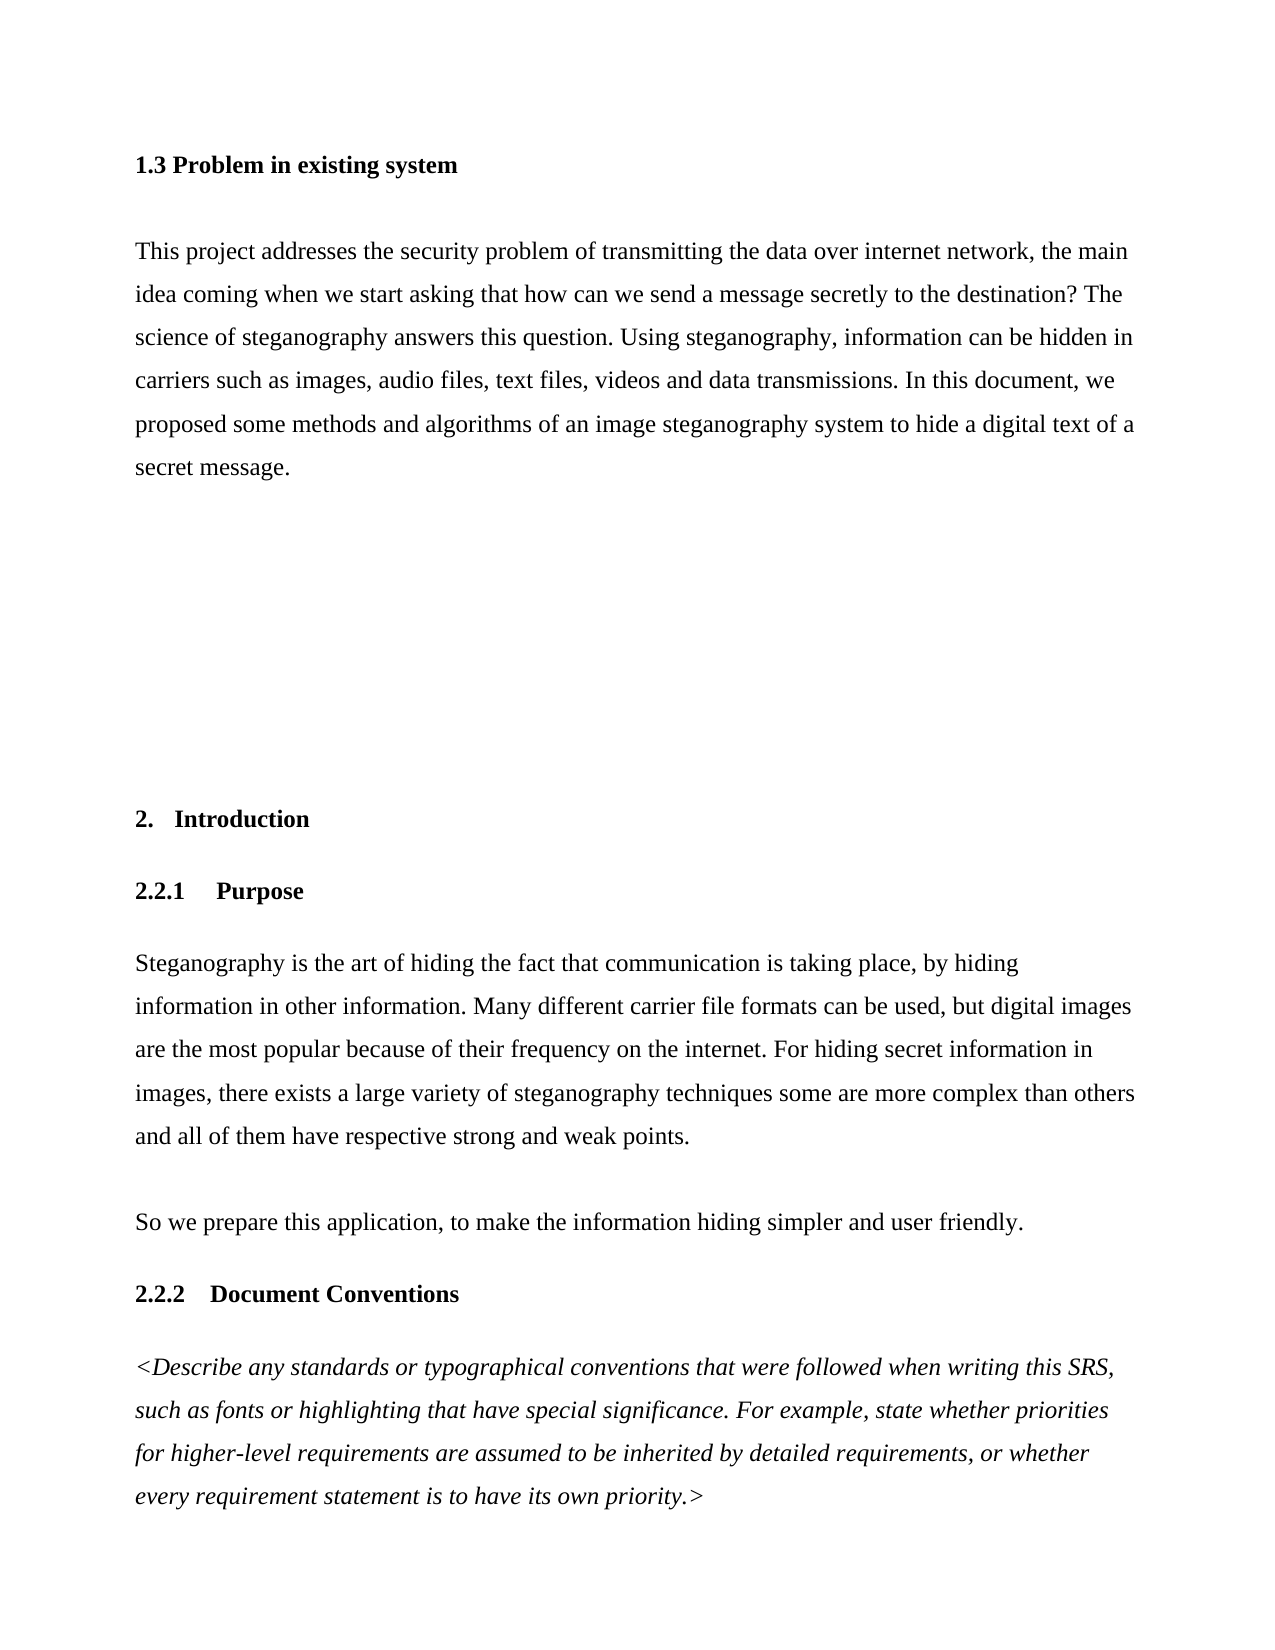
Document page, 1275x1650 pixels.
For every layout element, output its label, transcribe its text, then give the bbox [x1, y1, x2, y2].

text Steganography is the art of hiding the fact that communication is taking place, by hiding information in other information. Many different carrier file formats can be used, but digital images are the most popular because of their frequency on the internet. For hiding secret information in images, there exists a large variety of steganography techniques some are more complex than others and all of them have respective strong and weak points. [135, 948, 1140, 1149]
text So we prepare this application, to make the information hiding simpler and user friendly. [135, 1207, 1140, 1236]
text This project addresses the security problem of transmitting the data over internet network, the main idea coming when we start asking that how can we send a message secretly to the destination? The science of steganography answers this question. Using steganography, information can be hidden in carriers such as images, audio files, text files, videos and data transmissions. In this document, we proposed some methods and algorithms of an image steganography system to hide a digital text of a secret message. [135, 236, 1140, 481]
text <Describe any standards or typographical conventions that were followed when writing this SRS, such as fonts or highlighting that have special significance. For example, state whether priorities for higher-level requirements are assumed to be inherited by detailed requirements, or whether every requirement statement is to have its own priority.> [135, 1352, 1140, 1510]
subtitle Purpose [135, 876, 1140, 905]
subtitle Document Conventions [135, 1279, 1140, 1308]
subtitle Introduction [135, 804, 1140, 832]
text 1.3 Problem in existing system [135, 150, 1140, 179]
